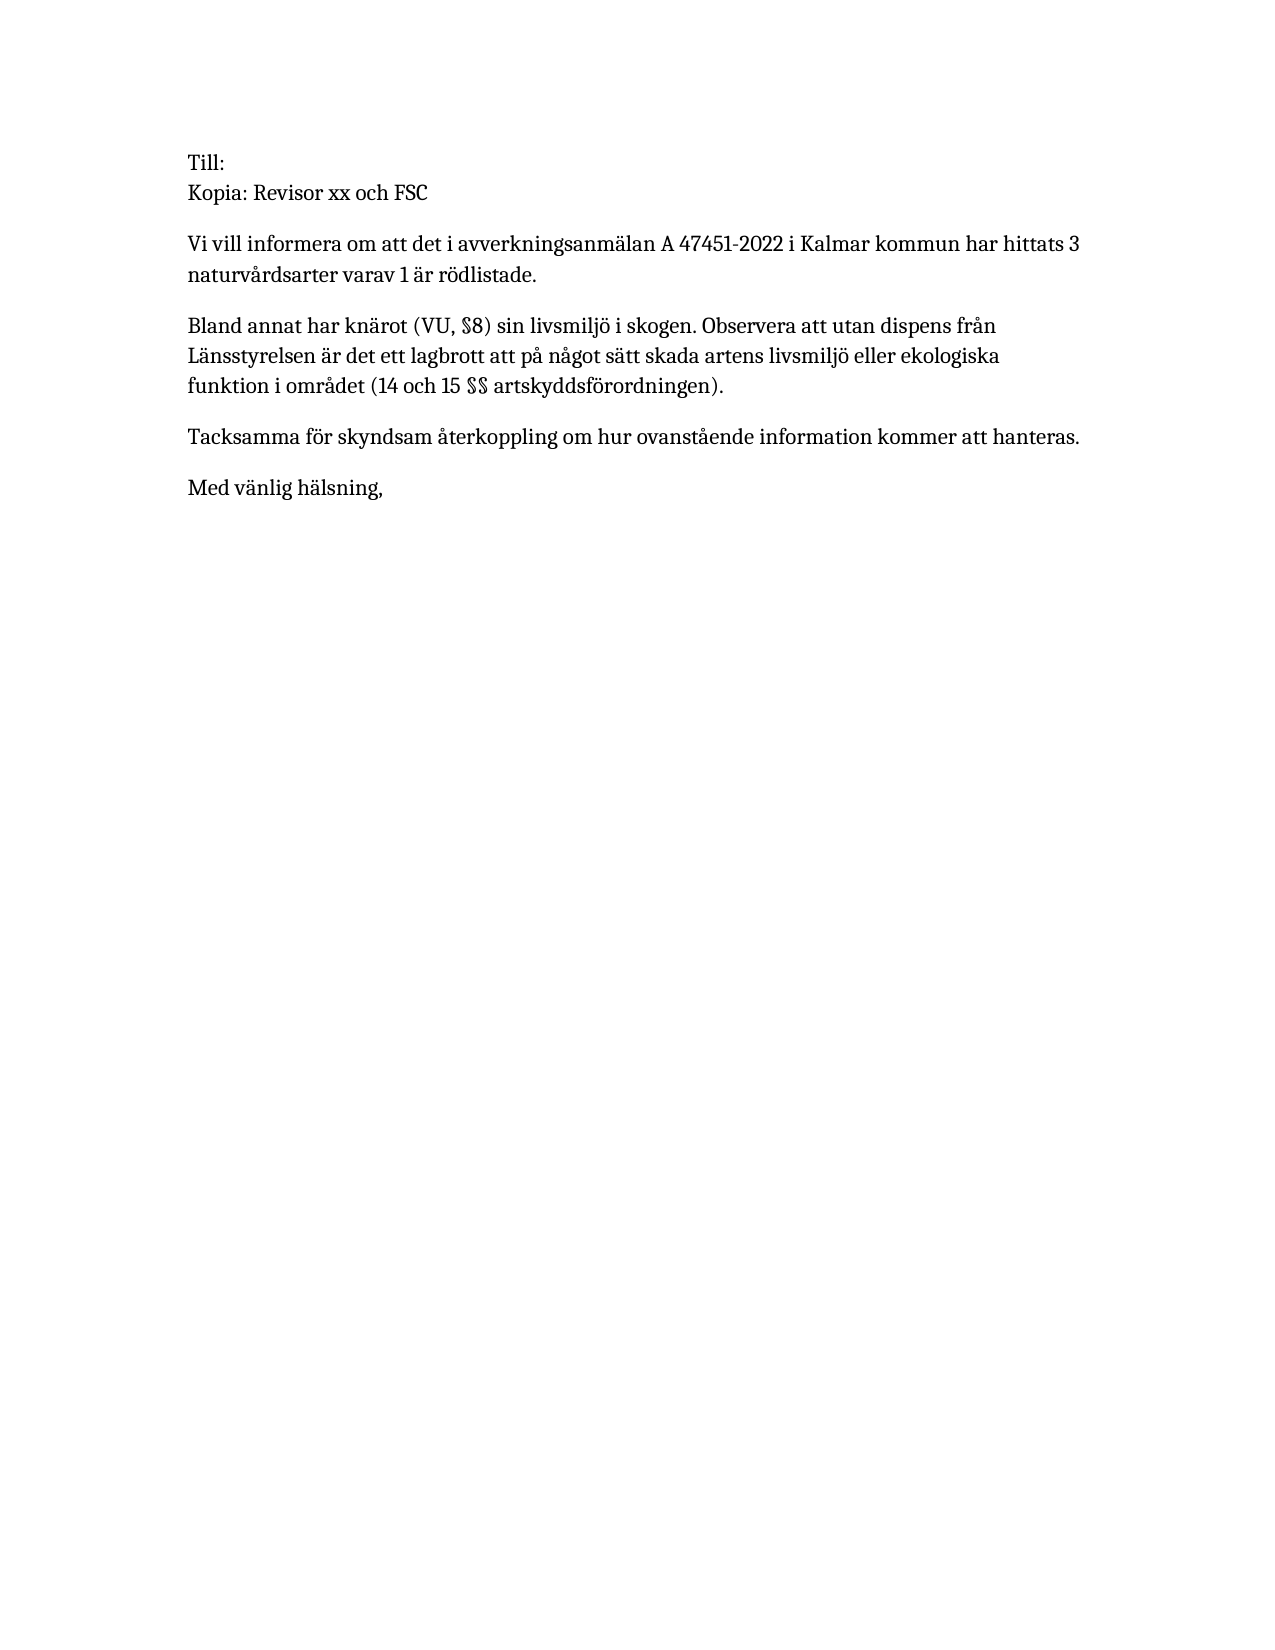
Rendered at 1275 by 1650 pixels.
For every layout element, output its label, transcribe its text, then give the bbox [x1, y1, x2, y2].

text Med vänlig hälsning, [187, 475, 1087, 532]
text Vi vill informera om att det i avverkningsanmälan A 47451-2022 i Kalmar kommun har hittats 3 naturvårdsarter varav 1 är rödlistade. [187, 231, 1087, 288]
text Tacksamma för skyndsam återkoppling om hur ovanstående information kommer att hanteras. [187, 424, 1087, 450]
text Till: Kopia: Revisor xx och FSC [187, 150, 1087, 207]
text Bland annat har knärot (VU, §8) sin livsmiljö i skogen. Observera att utan dispens från Länsstyrelsen är det ett lagbrott att på något sätt skada artens livsmiljö eller ekologiska funktion i området (14 och 15 §§ artskyddsförordningen). [187, 312, 1087, 399]
